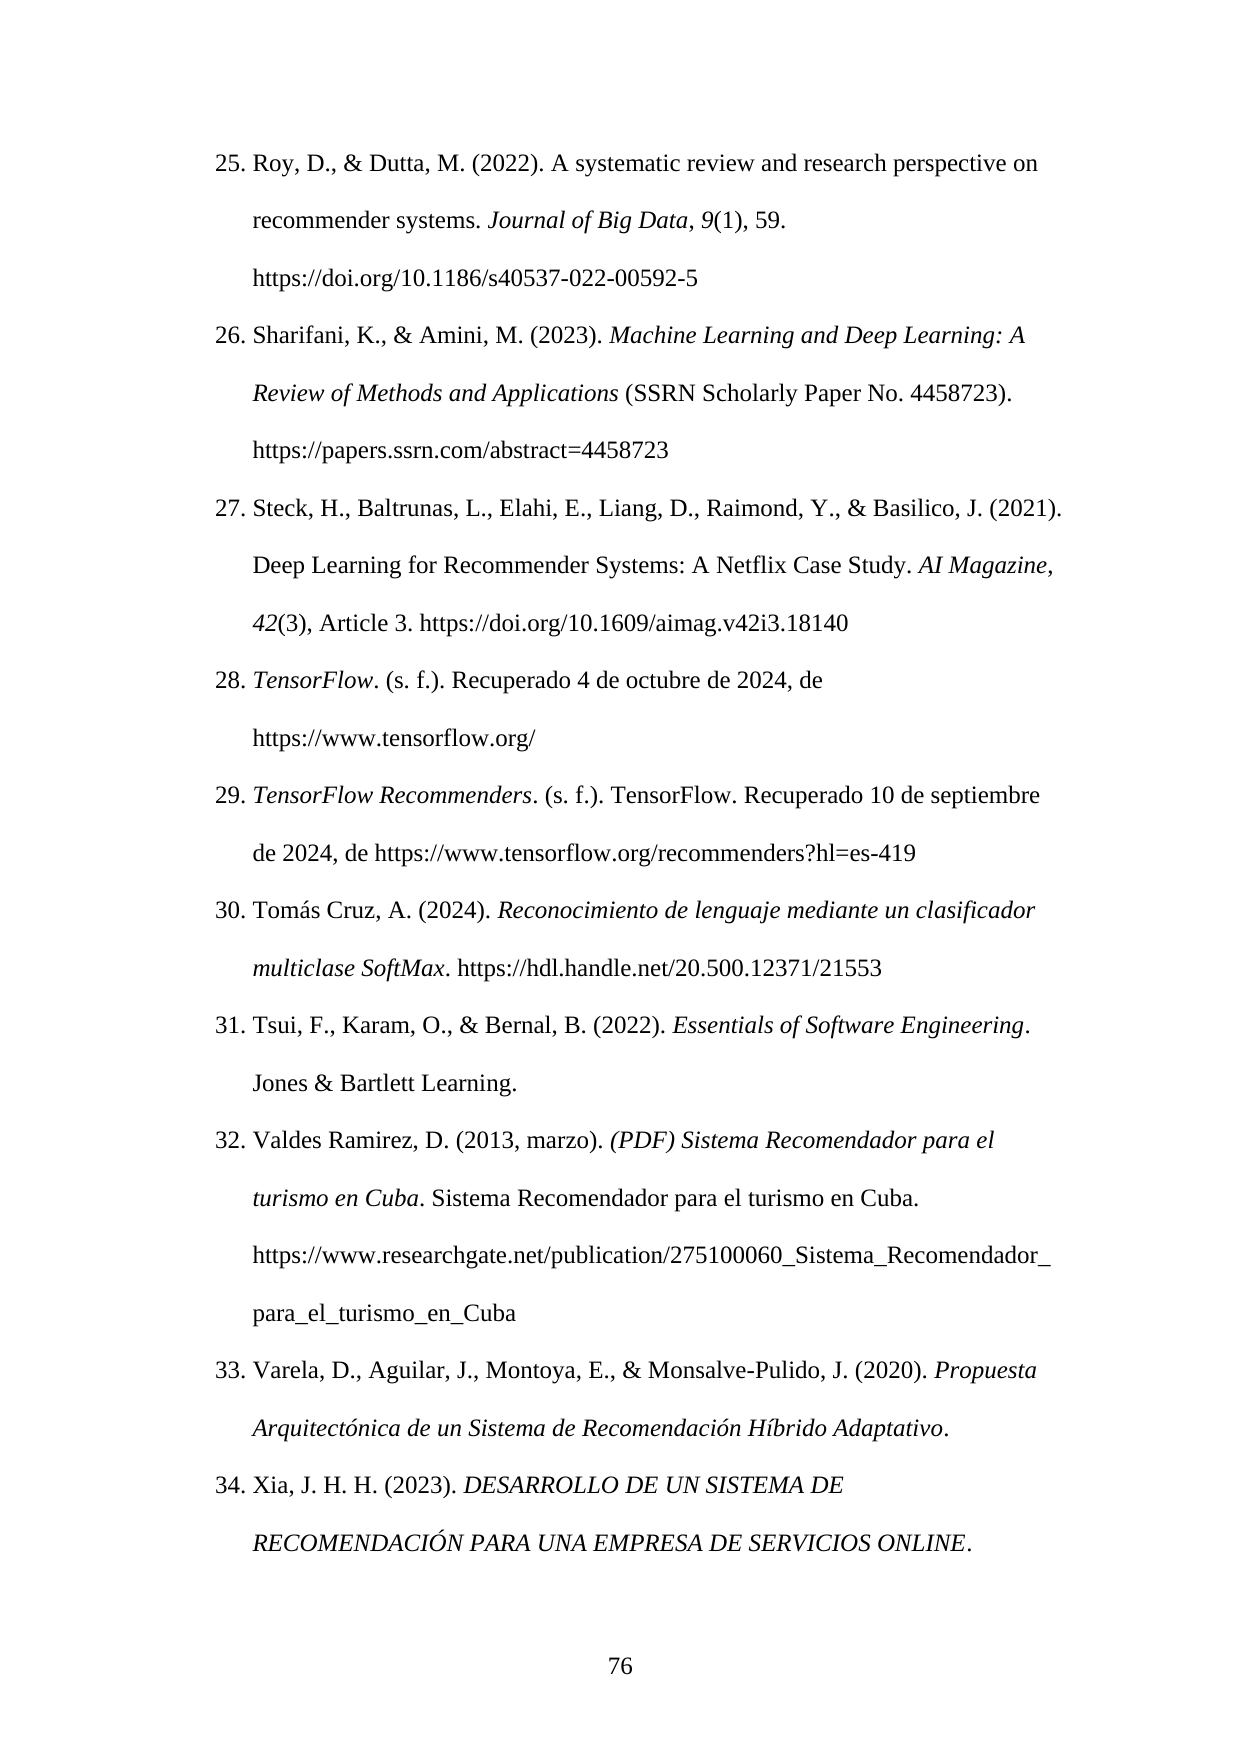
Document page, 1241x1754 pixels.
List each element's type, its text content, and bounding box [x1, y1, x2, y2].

list Tomás Cruz, A. (2024). Reconocimiento de lenguaje mediante un clasificador multiclase SoftMax. https://hdl.handle.net/20.500.12371/21553 [215, 895, 1063, 981]
list Valdes Ramirez, D. (2013, marzo). (PDF) Sistema Recomendador para el turismo en Cuba. Sistema Recomendador para el turismo en Cuba. https://www.researchgate.net/publication/275100060_Sistema_Recomendador_para_el_turismo_en_Cuba [215, 1125, 1063, 1326]
list TensorFlow. (s. f.). Recuperado 4 de octubre de 2024, de https://www.tensorflow.org/ [215, 665, 1063, 751]
list Roy, D., & Dutta, M. (2022). A systematic review and research perspective on recommender systems. Journal of Big Data, 9(1), 59. https://doi.org/10.1186/s40537-022-00592-5 [215, 148, 1063, 291]
list Sharifani, K., & Amini, M. (2023). Machine Learning and Deep Learning: A Review of Methods and Applications (SSRN Scholarly Paper No. 4458723). https://papers.ssrn.com/abstract=4458723 [215, 320, 1063, 464]
list Xia, J. H. H. (2023). DESARROLLO DE UN SISTEMA DE RECOMENDACIÓN PARA UNA EMPRESA DE SERVICIOS ONLINE. [215, 1470, 1063, 1556]
list TensorFlow Recommenders. (s. f.). TensorFlow. Recuperado 10 de septiembre de 2024, de https://www.tensorflow.org/recommenders?hl=es-419 [215, 780, 1063, 866]
list Varela, D., Aguilar, J., Montoya, E., & Monsalve-Pulido, J. (2020). Propuesta Arquitectónica de un Sistema de Recomendación Híbrido Adaptativo. [215, 1355, 1063, 1441]
list Tsui, F., Karam, O., & Bernal, B. (2022). Essentials of Software Engineering. Jones & Bartlett Learning. [215, 1010, 1063, 1096]
list Steck, H., Baltrunas, L., Elahi, E., Liang, D., Raimond, Y., & Basilico, J. (2021). Deep Learning for Recommender Systems: A Netflix Case Study. AI Magazine, 42(3), Article 3. https://doi.org/10.1609/aimag.v42i3.18140 [215, 493, 1063, 636]
